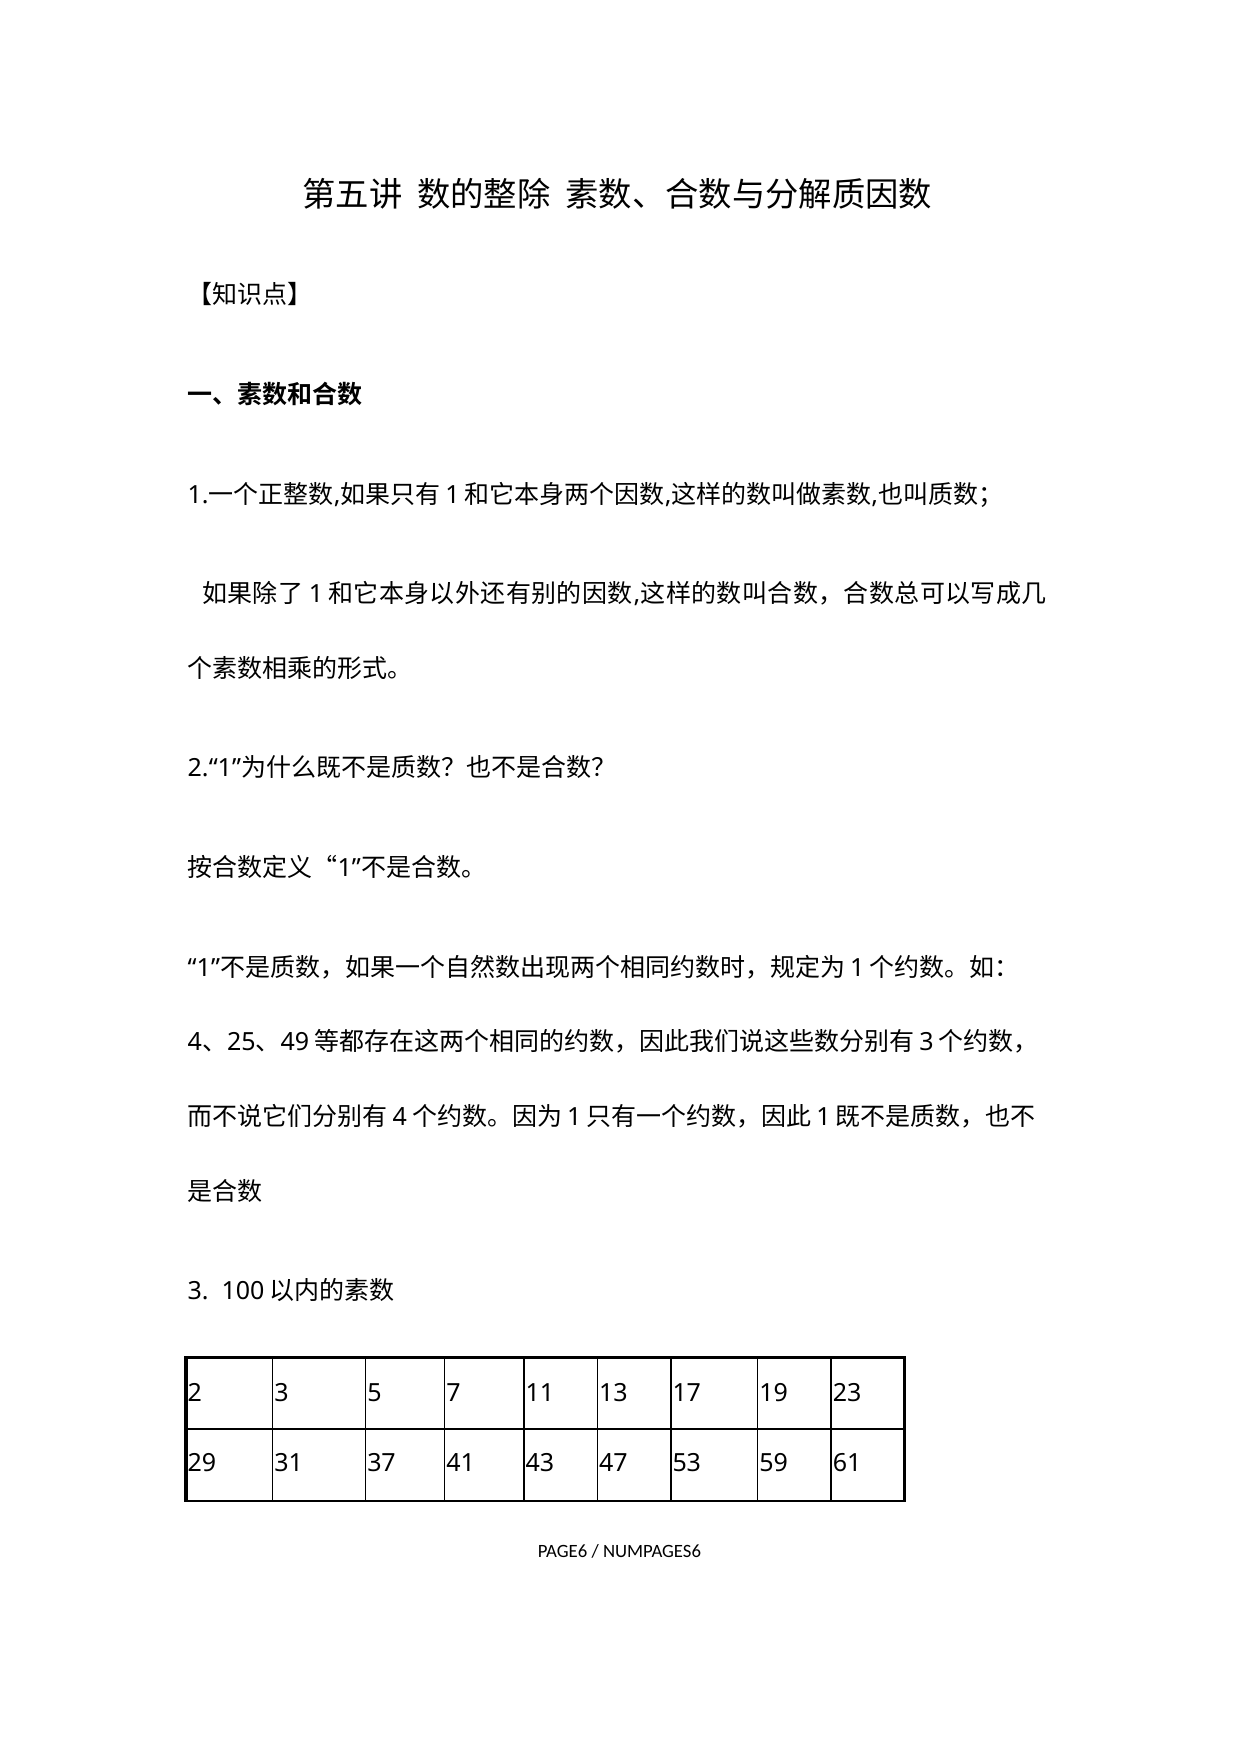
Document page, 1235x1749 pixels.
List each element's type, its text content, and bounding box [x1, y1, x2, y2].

text 如果除了1和它本身以外还有别的因数,这样的数叫合数，合数总可以写成几个素数相乘的形式。 [187, 559, 1047, 699]
table_header 7 [445, 1359, 523, 1428]
table_cell 43 [525, 1430, 597, 1500]
text 【知识点】 [187, 261, 1047, 326]
text 1.一个正整数,如果只有1和它本身两个因数,这样的数叫做素数,也叫质数； [187, 460, 1047, 525]
table_cell 29 [188, 1430, 272, 1500]
table_cell 53 [672, 1430, 757, 1500]
table_cell 59 [758, 1430, 830, 1500]
text 2.“1”为什么既不是质数？也不是合数？ [187, 733, 1047, 798]
table_header 19 [758, 1359, 830, 1428]
table_header 3 [273, 1359, 365, 1428]
table_cell 37 [366, 1430, 444, 1500]
text 按合数定义“1”不是合数。 [187, 833, 1047, 898]
table_header 23 [832, 1359, 903, 1428]
table_cell 47 [598, 1430, 670, 1500]
table_cell 41 [445, 1430, 523, 1500]
table_header 13 [598, 1359, 670, 1428]
table_header 2 [188, 1359, 272, 1428]
table_cell 61 [832, 1430, 903, 1500]
text 一、素数和合数 [187, 360, 1047, 425]
table_header 11 [525, 1359, 597, 1428]
table_header 5 [366, 1359, 444, 1428]
text 3. 100以内的素数 [187, 1256, 1047, 1321]
table_cell 31 [273, 1430, 365, 1500]
text 第五讲 数的整除 素数、合数与分解质因数 [187, 159, 1047, 224]
table_header 17 [672, 1359, 757, 1428]
text “1”不是质数，如果一个自然数出现两个相同约数时，规定为1个约数。如：4、25、49等都存在这两个相同的约数，因此我们说这些数分别有3个约数，而不说它们分别有4个约数。因为1只有一个约数，因此1既不是质数，也不是合数 [187, 933, 1047, 1222]
